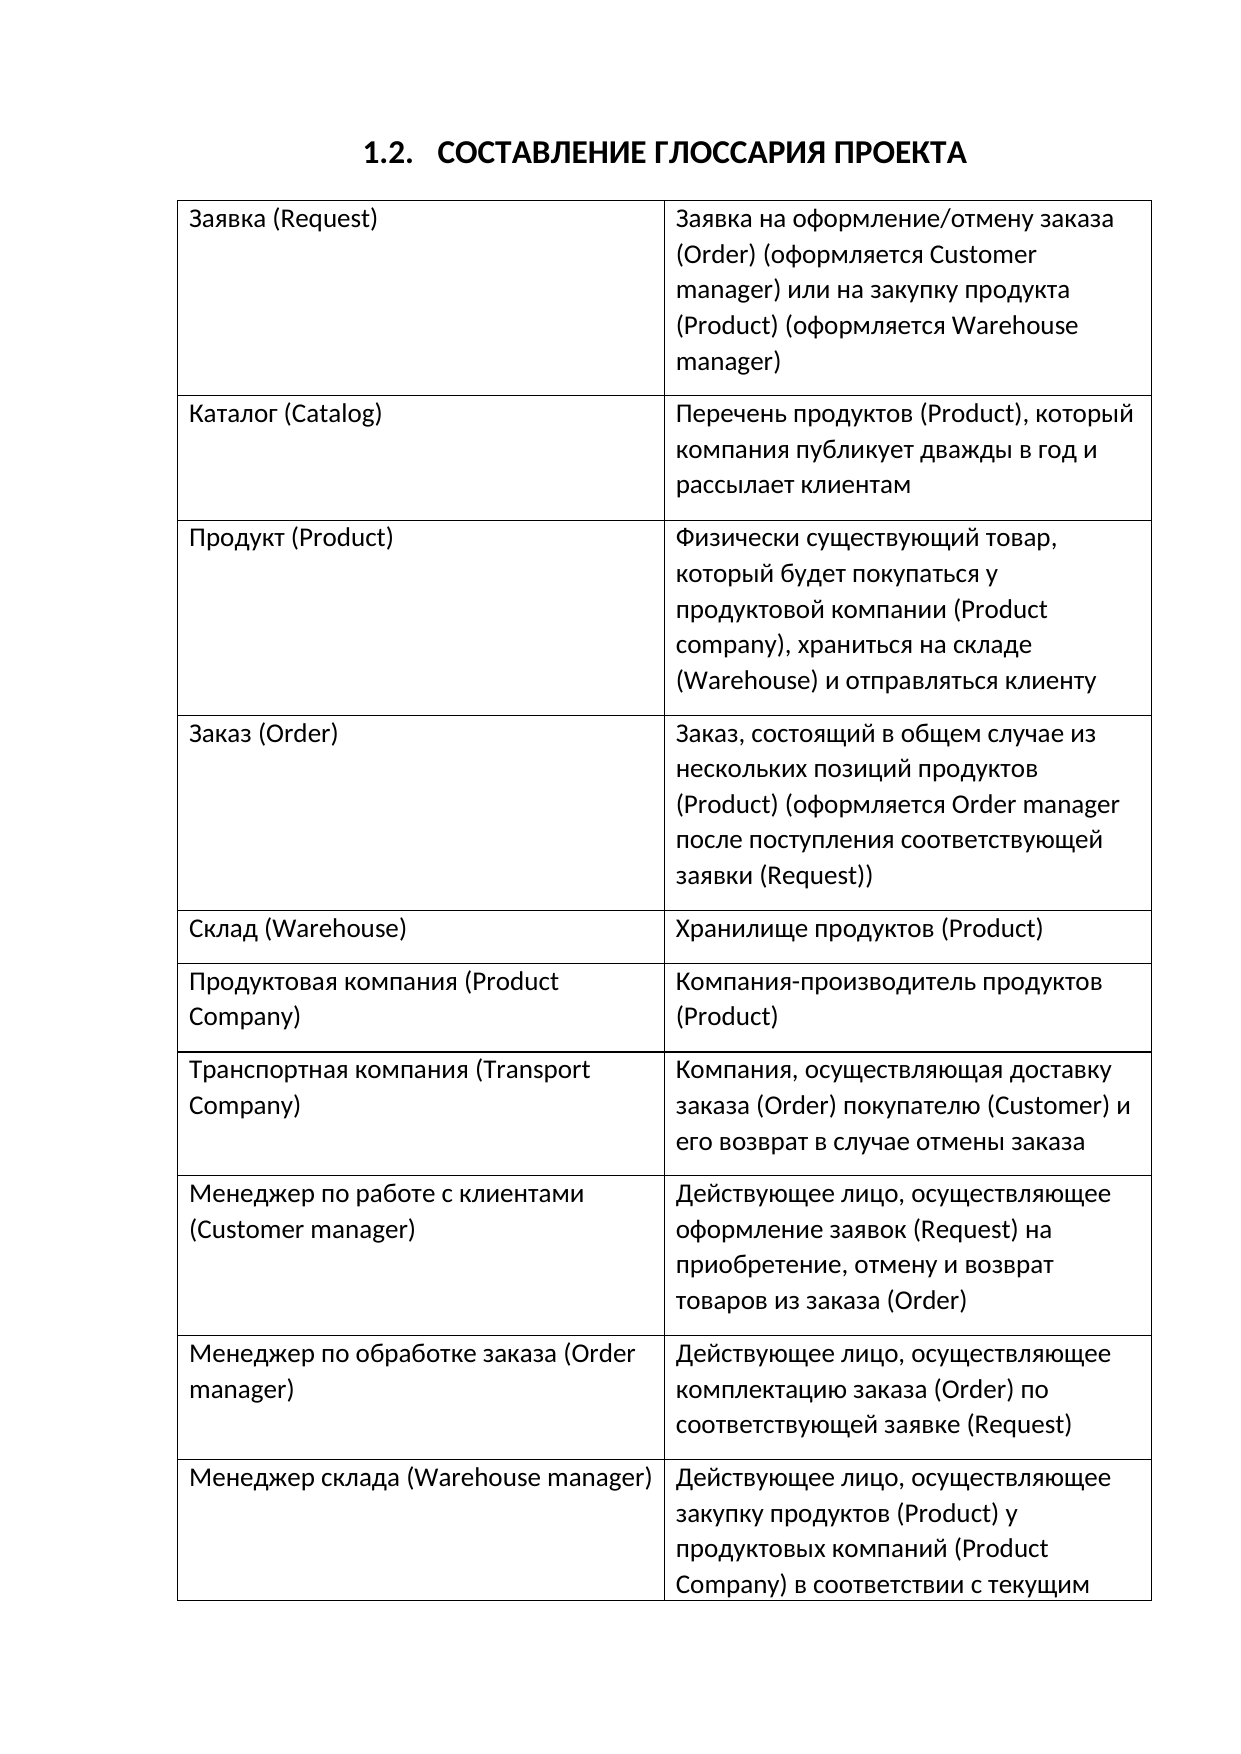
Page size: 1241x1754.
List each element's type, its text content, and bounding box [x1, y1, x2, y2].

table_cell Склад (Warehouse) [178, 911, 664, 963]
table_cell Менеджер по обработке заказа (Order manager) [178, 1336, 664, 1459]
table_cell Компания-производитель продуктов (Product) [665, 964, 1151, 1051]
table_cell Продукт (Product) [178, 521, 664, 715]
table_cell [665, 1460, 1151, 1600]
table_cell Хранилище продуктов (Product) [665, 911, 1151, 963]
table_cell Транспортная компания (Transport Company) [178, 1053, 664, 1175]
table_header Заявка на оформление/отмену заказа (Order) (оформляется Customer manager) или на закупку продукта (Product) (оформляется Warehouse manager) [665, 201, 1151, 395]
table_header Заявка (Request) [178, 201, 664, 395]
table_cell Действующее лицо, осуществляющее комплектацию заказа (Order) по соответствующей заявке (Request) [665, 1336, 1151, 1459]
list СОСТАВЛЕНИЕ ГЛОССАРИЯ ПРОЕКТА [177, 131, 1152, 171]
table_cell Физически существующий товар, который будет покупаться у продуктовой компании (Product company), храниться на складе (Warehouse) и отправляться клиенту [665, 521, 1151, 715]
table_cell Перечень продуктов (Product), который компания публикует дважды в год и рассылает клиентам [665, 396, 1151, 519]
table_cell Заказ, состоящий в общем случае из нескольких позиций продуктов (Product) (оформляется Order manager после поступления соответствующей заявки (Request)) [665, 716, 1151, 910]
table_cell Действующее лицо, осуществляющее оформление заявок (Request) на приобретение, отмену и возврат товаров из заказа (Order) [665, 1176, 1151, 1335]
table_cell Заказ (Order) [178, 716, 664, 910]
table_cell Каталог (Catalog) [178, 396, 664, 519]
table_cell Компания, осуществляющая доставку заказа (Order) покупателю (Customer) и его возврат в случае отмены заказа [665, 1053, 1151, 1175]
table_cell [178, 1460, 664, 1600]
table_cell Менеджер по работе с клиентами (Customer manager) [178, 1176, 664, 1335]
table_cell Продуктовая компания (Product Company) [178, 964, 664, 1051]
